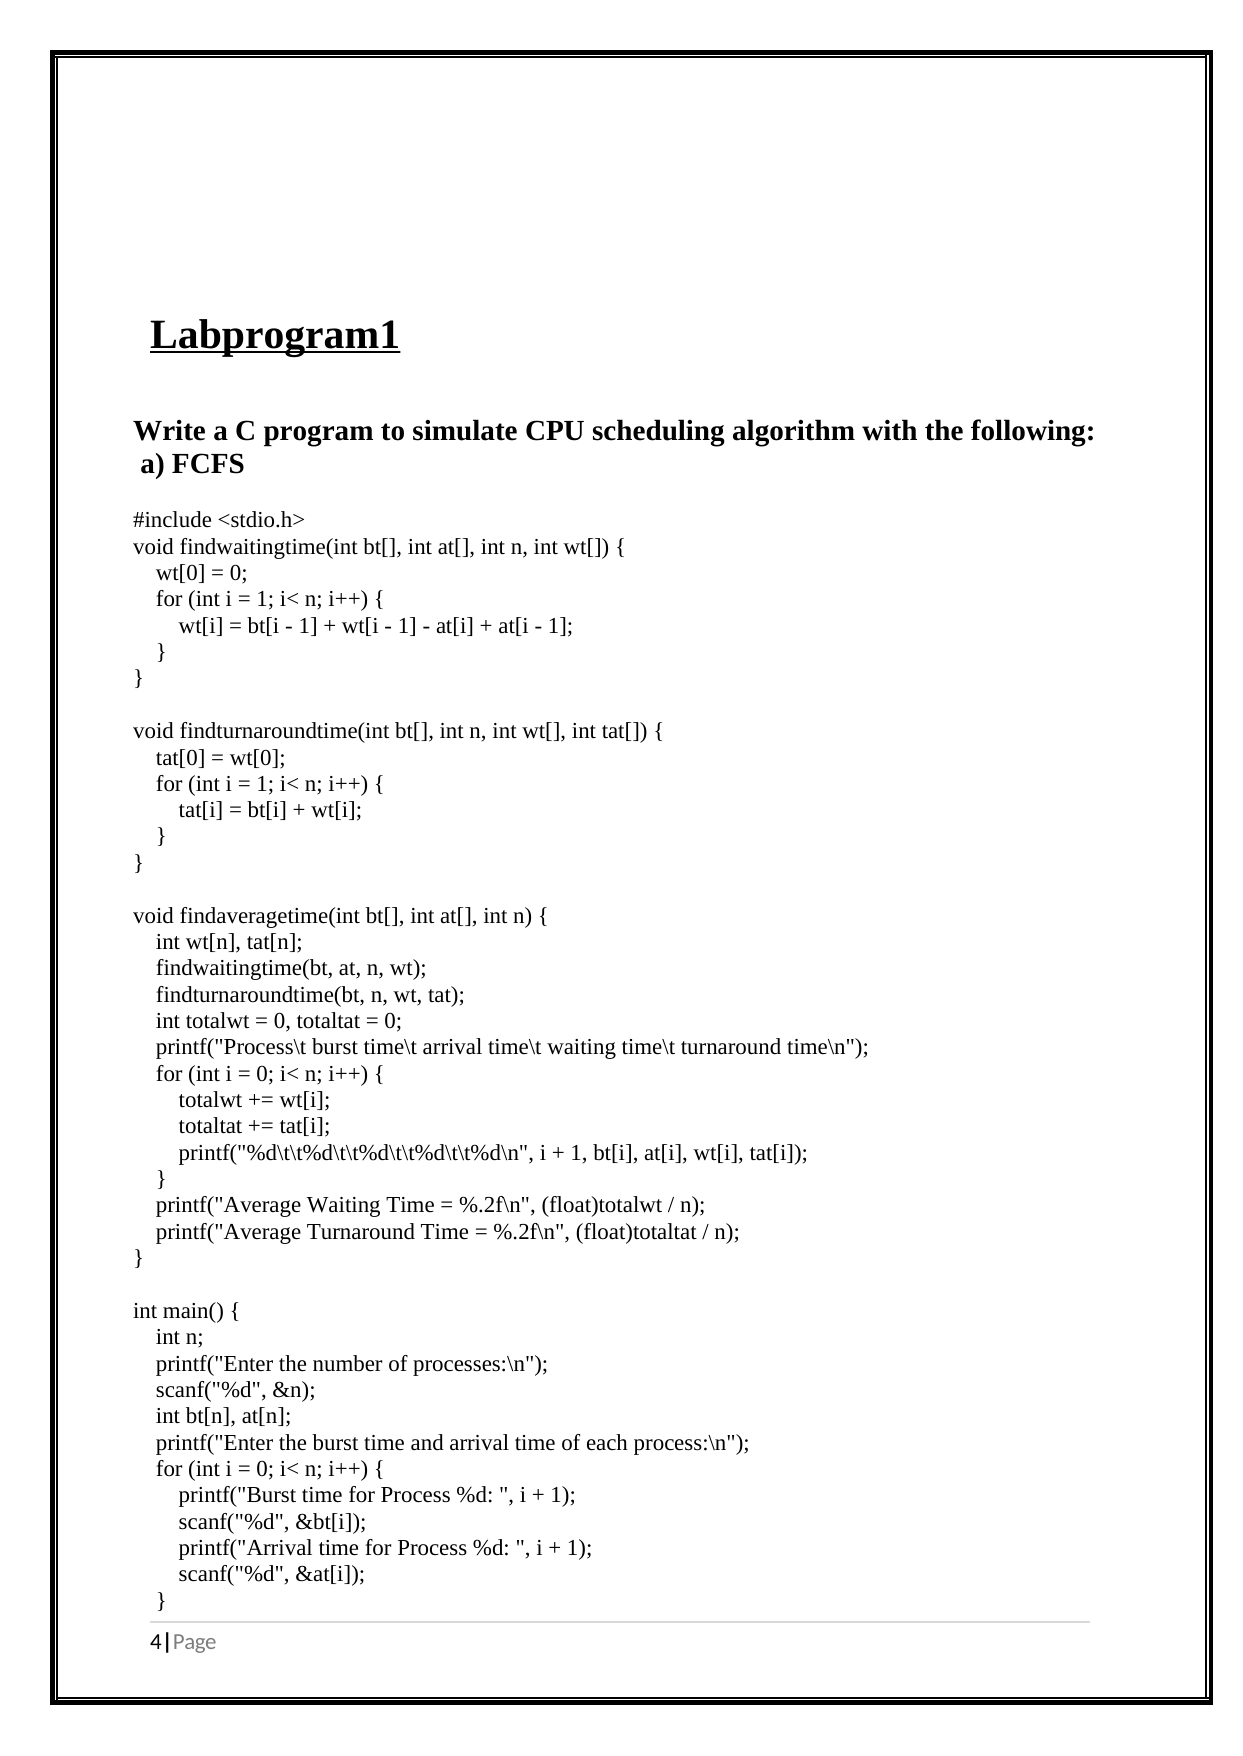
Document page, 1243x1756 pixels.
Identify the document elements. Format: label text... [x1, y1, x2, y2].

text Write a C program to simulate CPU scheduling algorithm with the following: a) FCFS [133, 413, 1205, 506]
text #include <stdio.h> void findwaitingtime(int bt[], int at[], int n, int wt[]) { wt[0] = 0; for (int i = 1; i< n; i++) { wt[i] = bt[i - 1] + wt[i - 1] - at[i] + at[i - 1]; } } [133, 506, 1205, 691]
text void findaveragetime(int bt[], int at[], int n) { int wt[n], tat[n]; findwaitingtime(bt, at, n, wt); findturnaroundtime(bt, n, wt, tat); int totalwt = 0, totaltat = 0; printf("Process\t burst time\t arrival time\t waiting time\t turnaround time\n"); for (int i = 0; i< n; i++) { totalwt += wt[i]; totaltat += tat[i]; printf("%d\t\t%d\t\t%d\t\t%d\t\t%d\n", i + 1, bt[i], at[i], wt[i], tat[i]); } printf("Average Waiting Time = %.2f\n", (float)totalwt / n); printf("Average Turnaround Time = %.2f\n", (float)totaltat / n); } [133, 875, 1205, 1271]
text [133, 1271, 1205, 1613]
text Labprogram1 [150, 309, 1205, 357]
text void findturnaroundtime(int bt[], int n, int wt[], int tat[]) { tat[0] = wt[0]; for (int i = 1; i< n; i++) { tat[i] = bt[i] + wt[i]; } } [133, 691, 1205, 875]
